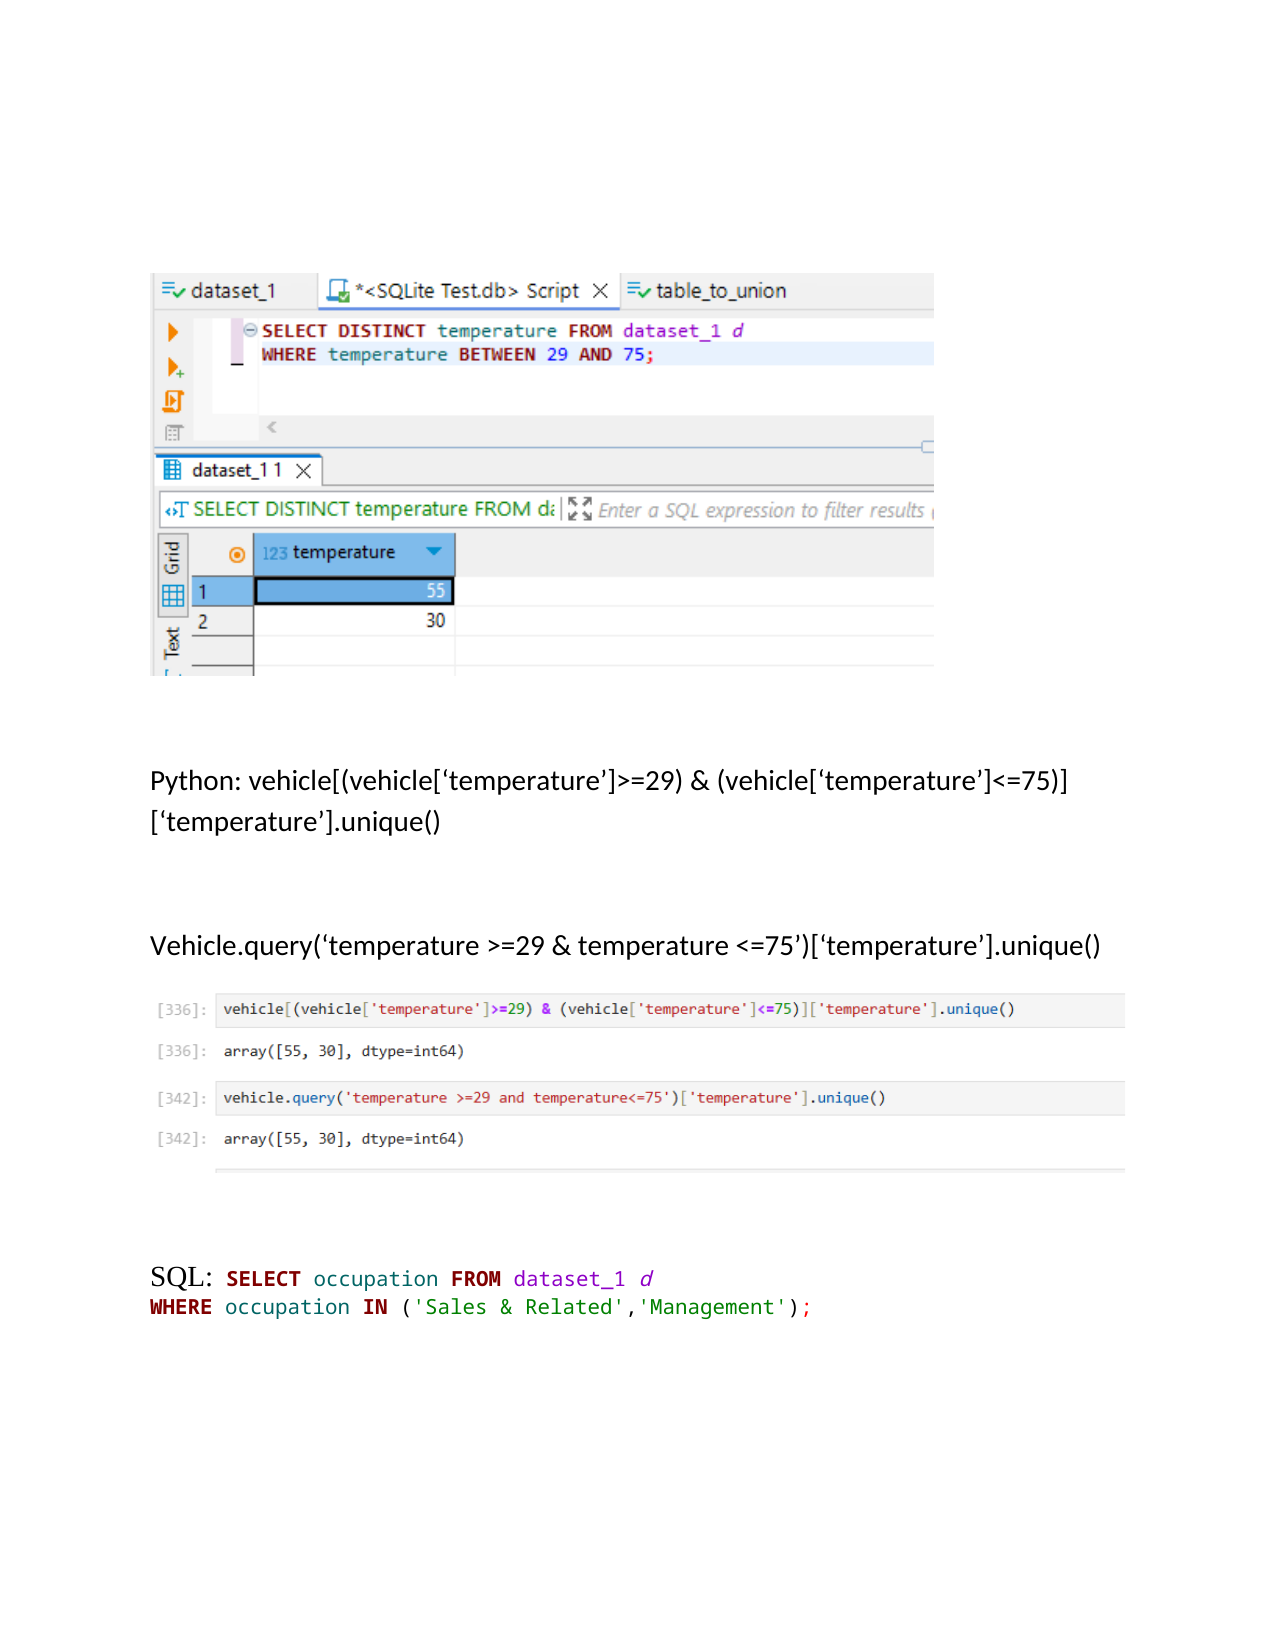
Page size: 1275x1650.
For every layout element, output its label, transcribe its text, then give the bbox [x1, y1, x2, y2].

text WHERE occupation IN ('Sales & Related','Management'); [150, 1292, 1125, 1321]
picture [150, 988, 1125, 1173]
picture [150, 273, 934, 676]
text Python: vehicle[(vehicle[‘temperature’]>=29) & (vehicle[‘temperature’]<=75)][‘temperature’].unique() [150, 762, 1125, 839]
text Vehicle.query(‘temperature >=29 & temperature <=75’)[‘temperature’].unique() [150, 927, 1125, 962]
text SQL: SELECT occupation FROM dataset_1 d [150, 1259, 1125, 1292]
